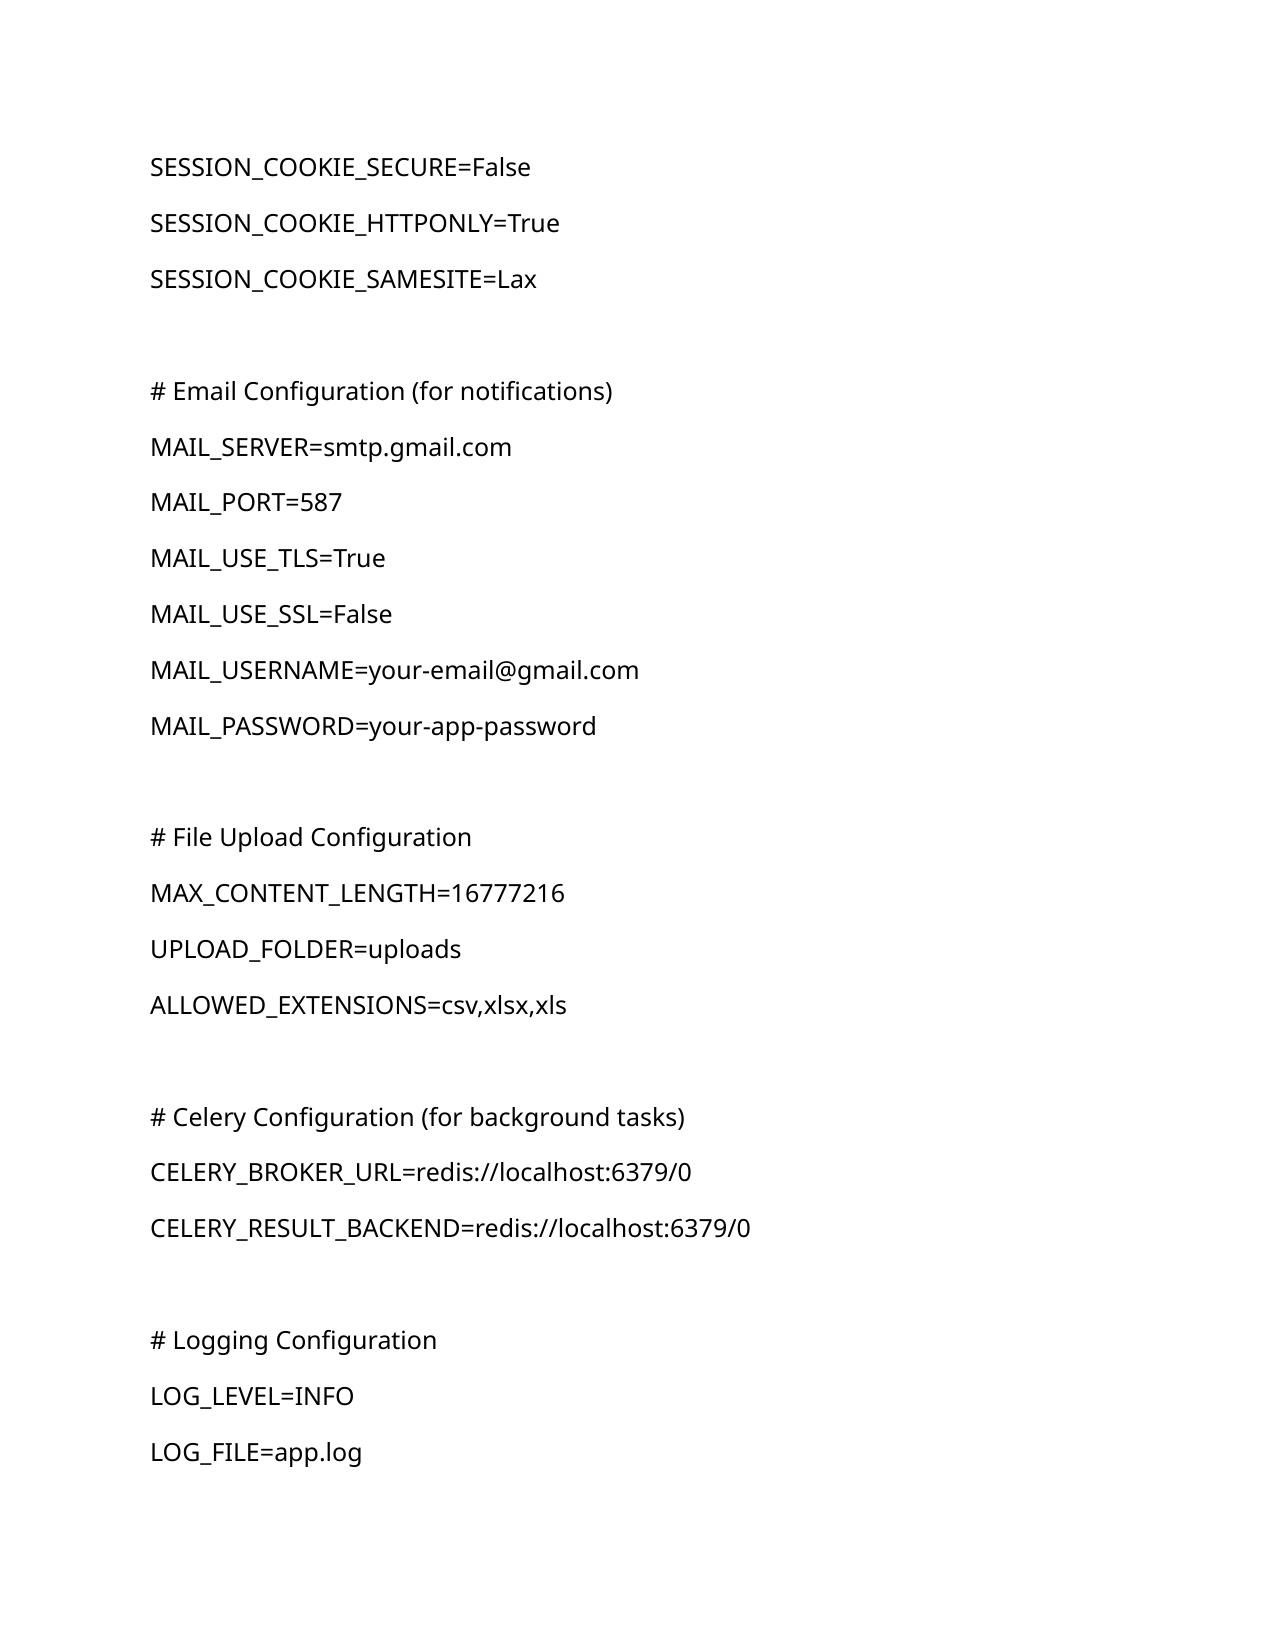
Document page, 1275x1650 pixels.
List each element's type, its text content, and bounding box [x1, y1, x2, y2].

text MAIL_USE_TLS=True [150, 541, 1125, 575]
text MAIL_PORT=587 [150, 485, 1125, 519]
text LOG_LEVEL=INFO [150, 1378, 1125, 1412]
text ALLOWED_EXTENSIONS=csv,xlsx,xls [150, 987, 1125, 1022]
text SESSION_COOKIE_SECURE=False [150, 150, 1125, 184]
text CELERY_BROKER_URL=redis://localhost:6379/0 [150, 1155, 1125, 1189]
text # File Upload Configuration [150, 820, 1125, 854]
text # Celery Configuration (for background tasks) [150, 1099, 1125, 1133]
text SESSION_COOKIE_SAMESITE=Lax [150, 262, 1125, 296]
text UPLOAD_FOLDER=uploads [150, 932, 1125, 966]
text MAIL_USE_SSL=False [150, 597, 1125, 631]
text # Logging Configuration [150, 1322, 1125, 1357]
text SESSION_COOKIE_HTTPONLY=True [150, 206, 1125, 240]
text MAIL_USERNAME=your-email@gmail.com [150, 652, 1125, 687]
text MAIL_SERVER=smtp.gmail.com [150, 429, 1125, 463]
text MAX_CONTENT_LENGTH=16777216 [150, 876, 1125, 910]
text # Email Configuration (for notifications) [150, 373, 1125, 407]
text MAIL_PASSWORD=your-app-password [150, 708, 1125, 742]
text CELERY_RESULT_BACKEND=redis://localhost:6379/0 [150, 1211, 1125, 1245]
text LOG_FILE=app.log [150, 1434, 1125, 1468]
